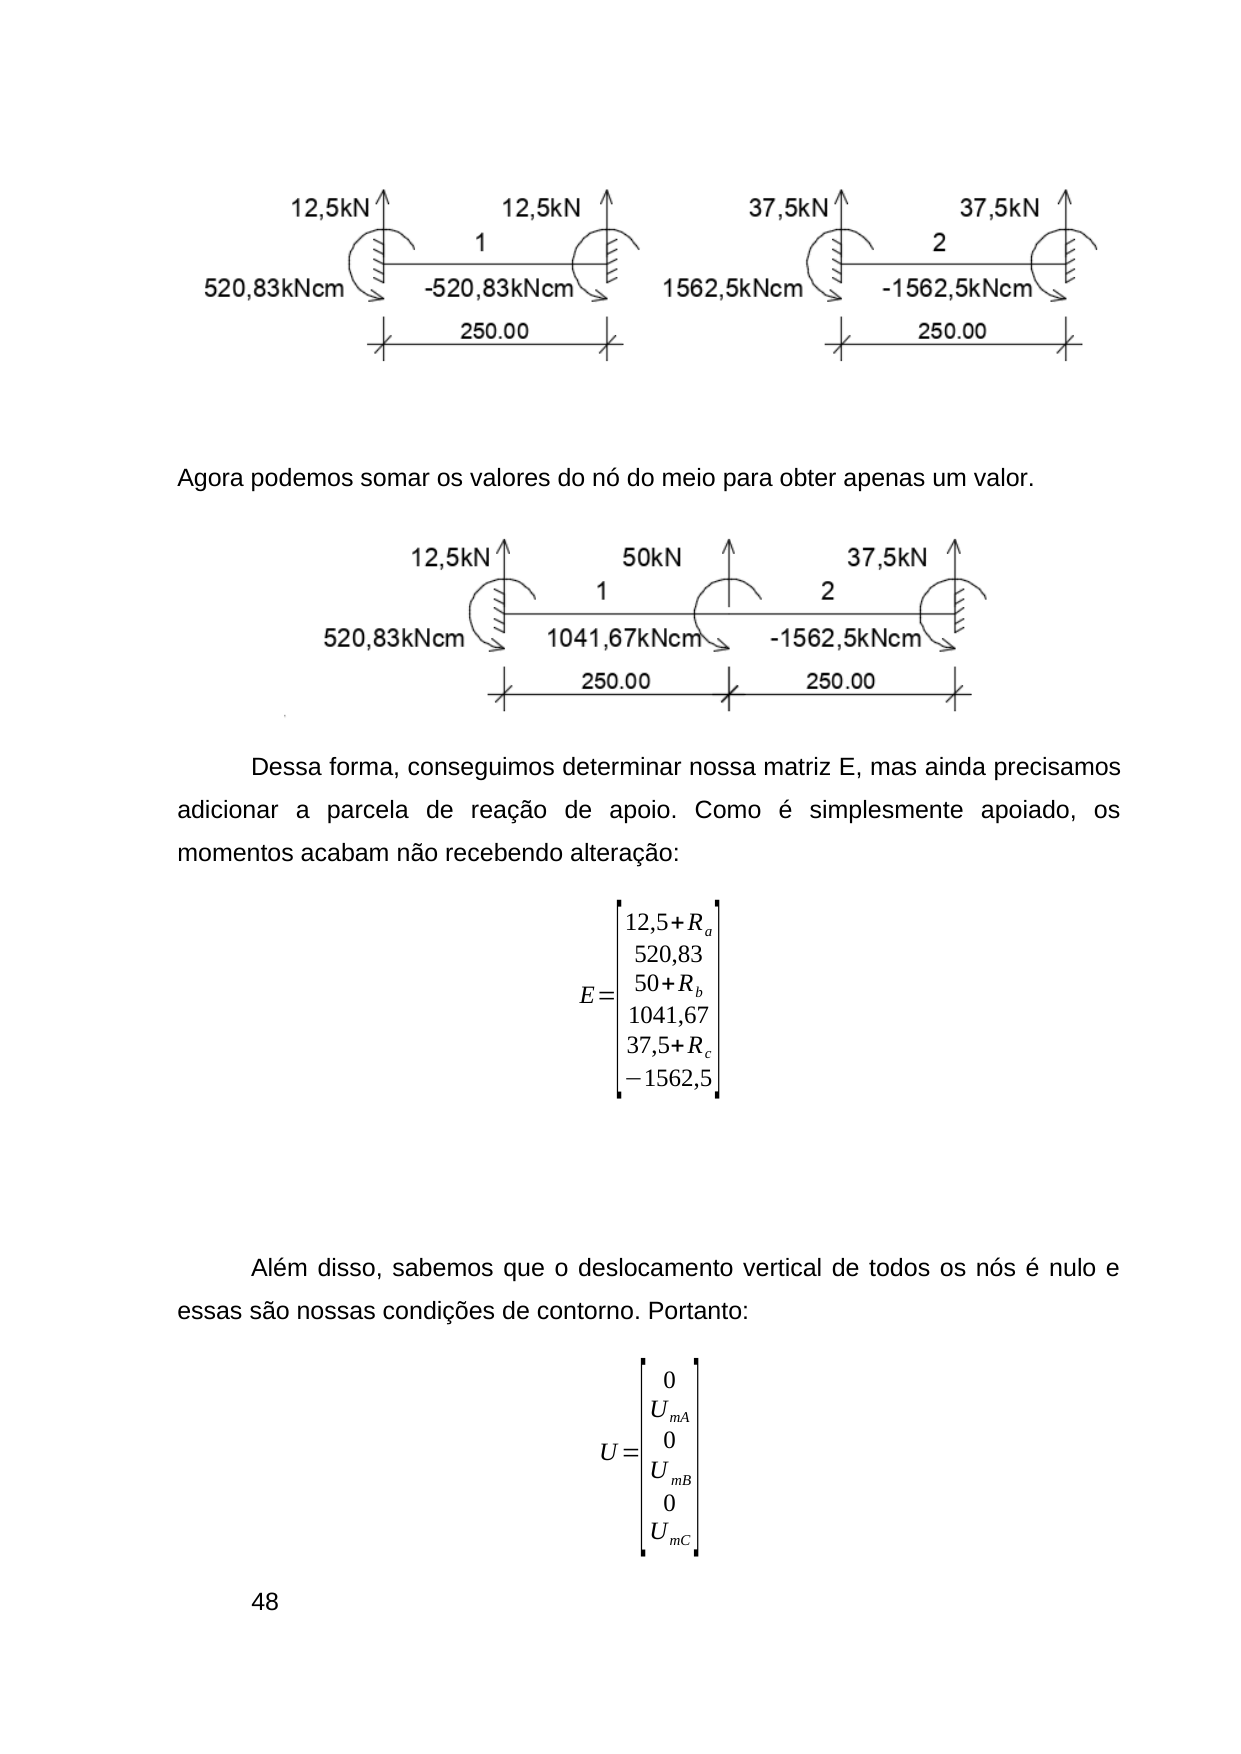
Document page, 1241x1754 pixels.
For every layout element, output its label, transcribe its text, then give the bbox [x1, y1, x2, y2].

text Além disso, sabemos que o deslocamento vertical de todos os nós é nulo e essas são nossas condições de contorno. Portanto: [177, 1253, 1122, 1325]
picture [177, 177, 1123, 371]
text Agora podemos somar os valores do nó do meio para obter apenas um valor. [177, 463, 1122, 492]
text Dessa forma, conseguimos determinar nossa matriz E, mas ainda precisamos adicionar a parcela de reação de apoio. Como é simplesmente apoiado, os momentos acabam não recebendo alteração: [177, 752, 1122, 867]
picture [284, 523, 1015, 720]
